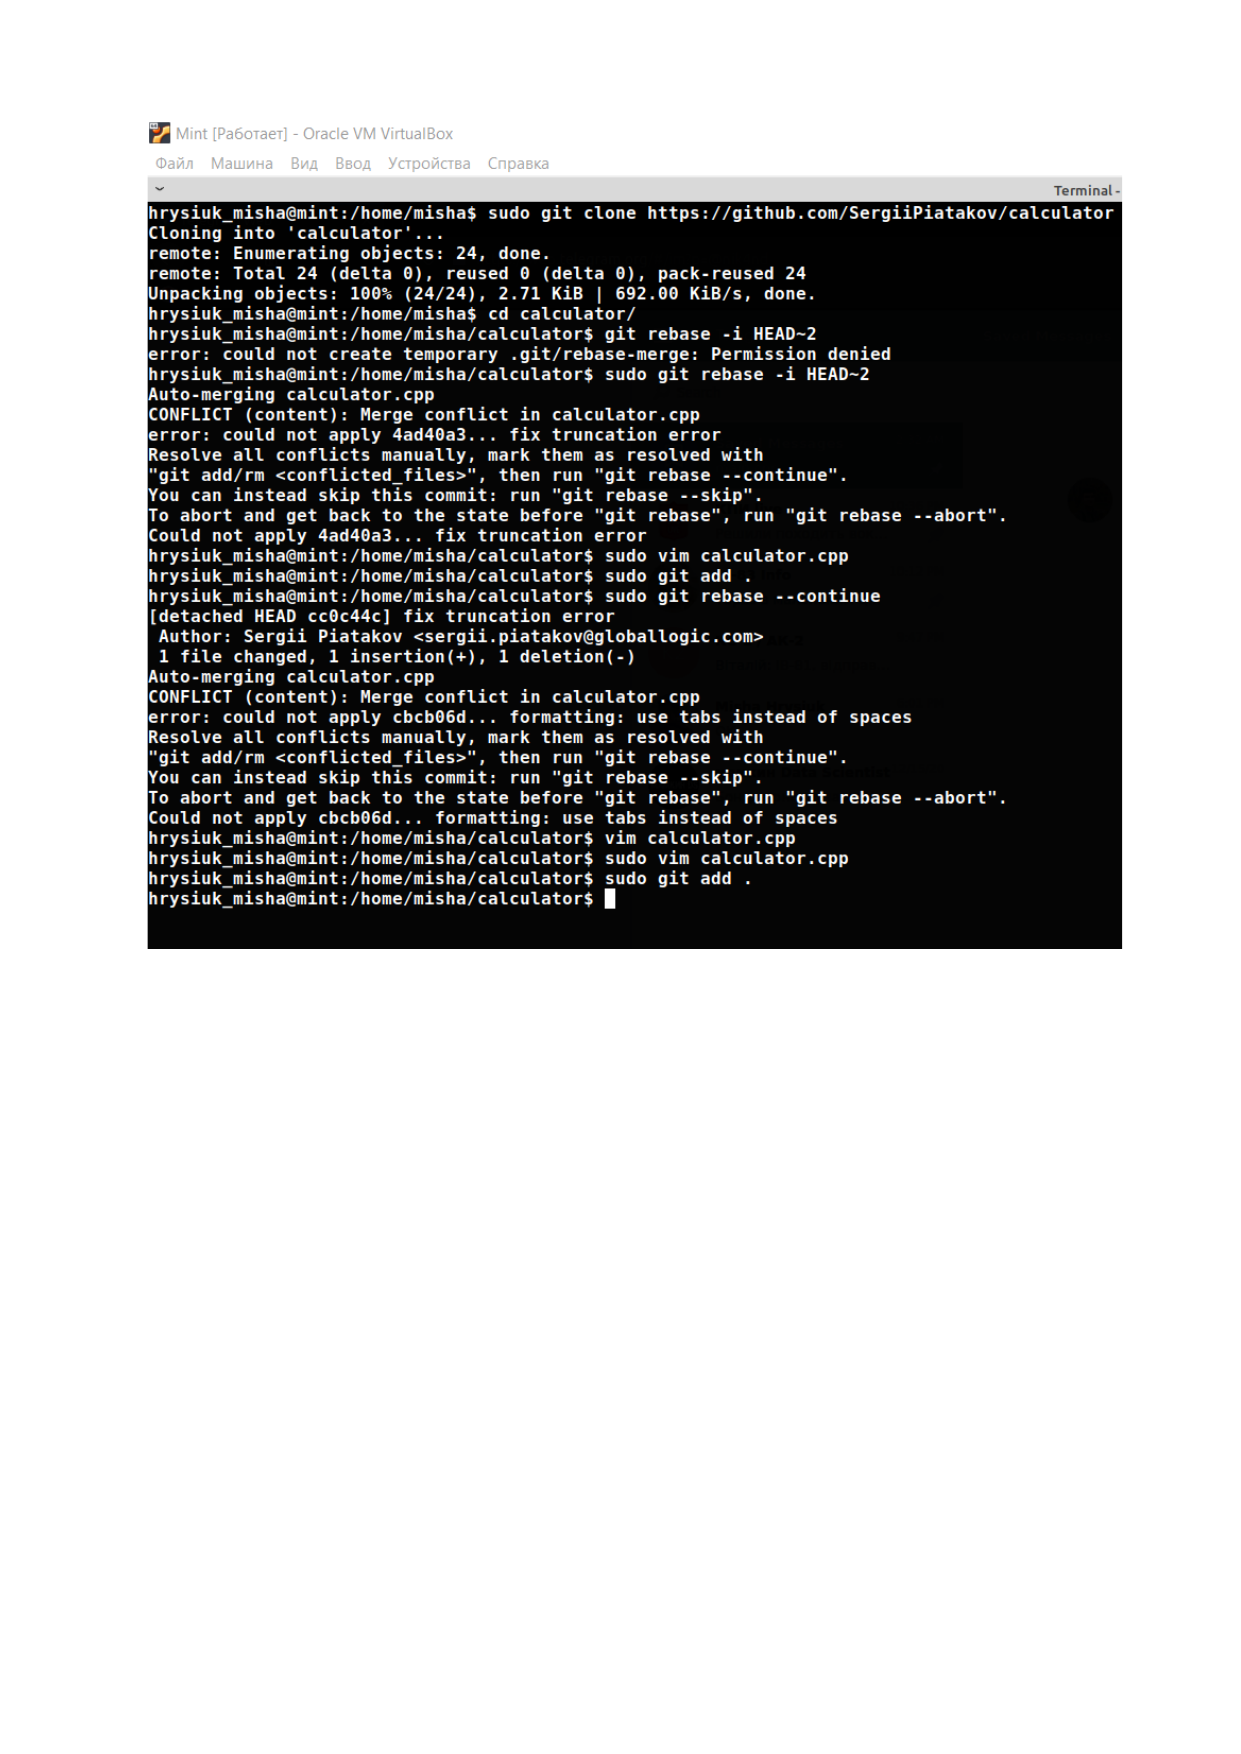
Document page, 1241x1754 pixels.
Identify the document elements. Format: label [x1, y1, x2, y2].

picture [147, 118, 1123, 949]
